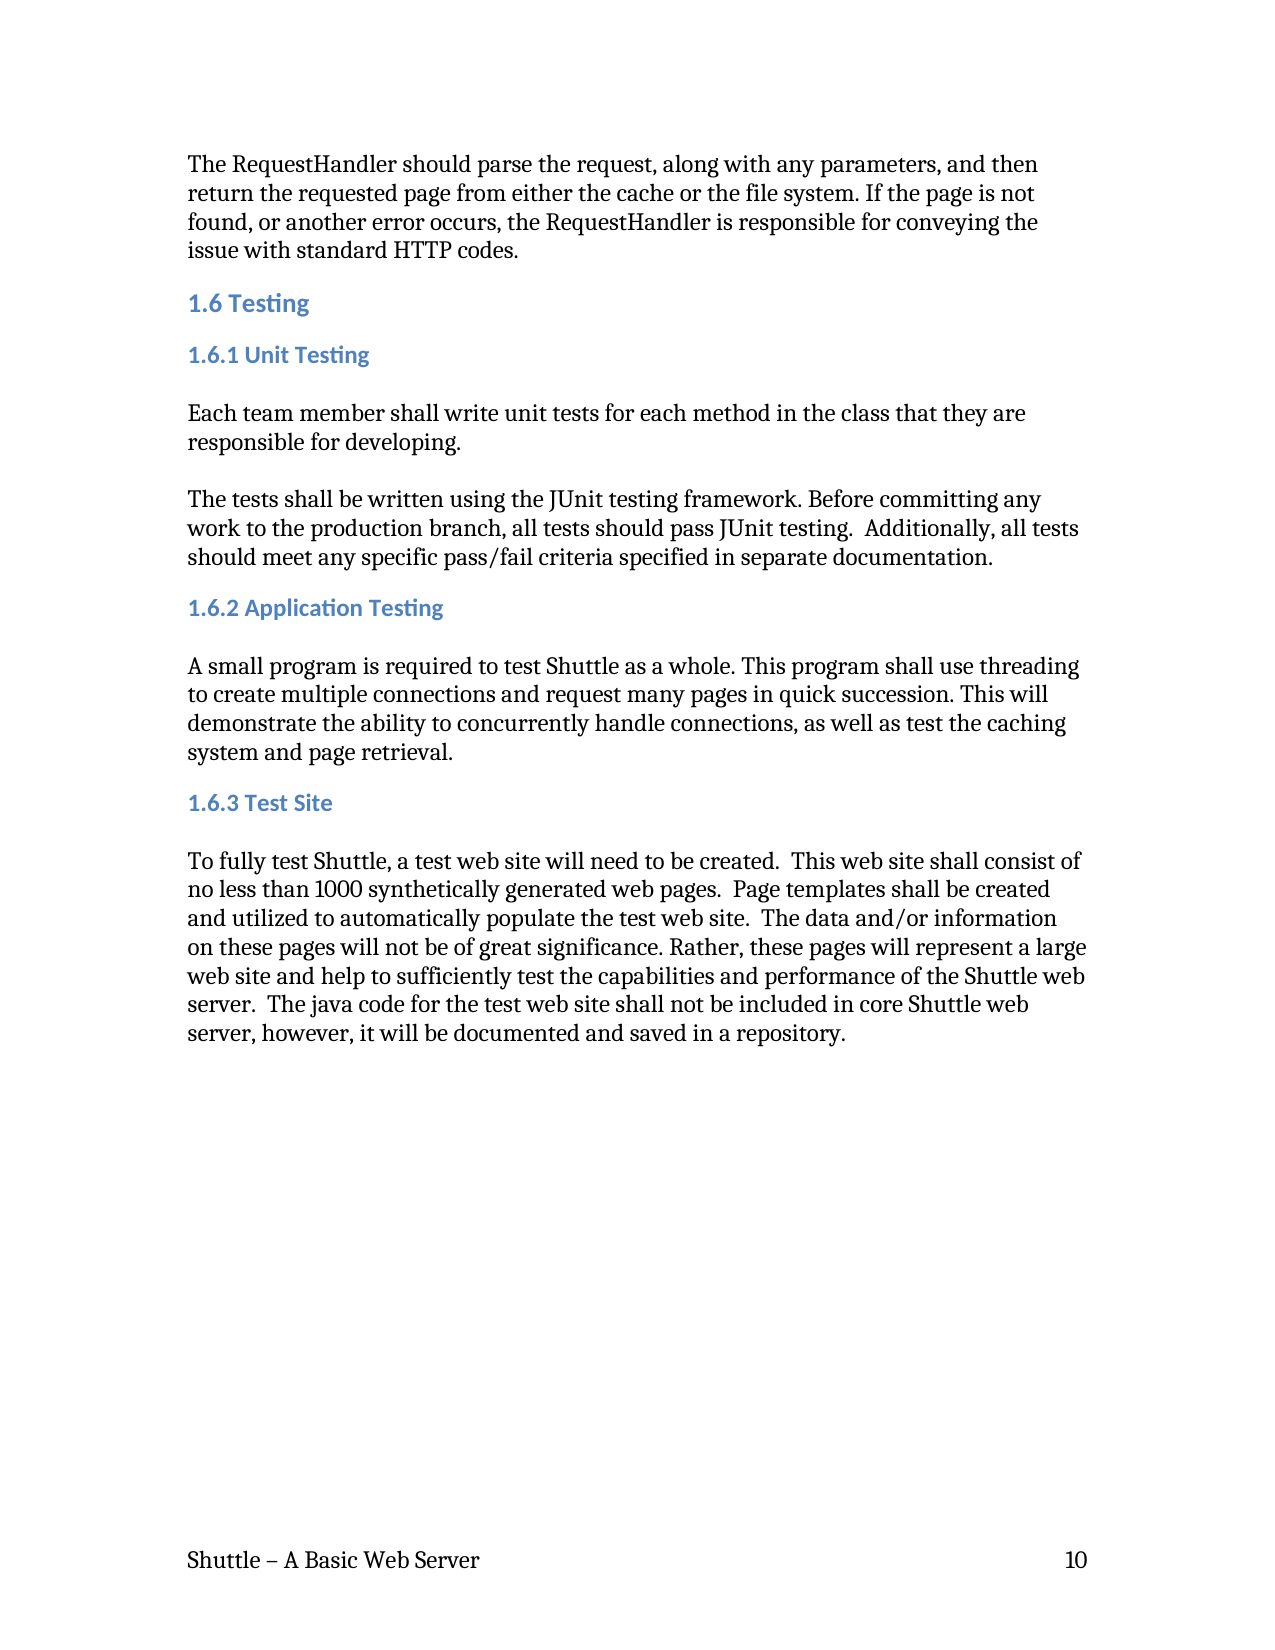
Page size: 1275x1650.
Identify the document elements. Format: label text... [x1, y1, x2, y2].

text To fully test Shuttle, a test web site will need to be created. This web site shall consist of no less than 1000 synthetically generated web pages. Page templates shall be created and utilized to automatically populate the test web site. The data and/or information on these pages will not be of great significance. Rather, these pages will represent a large web site and help to sufficiently test the capabilities and performance of the Shuttle web server. The java code for the test web site shall not be included in core Shuttle web server, however, it will be documented and saved in a repository. [187, 847, 1087, 1048]
text Each team member shall write unit tests for each method in the class that they are responsible for developing. [187, 399, 1087, 456]
text A small program is required to test Shuttle as a whole. This program shall use threading to create multiple connections and request many pages in quick succession. This will demonstrate the ability to concurrently handle connections, as well as test the caching system and page retrieval. [187, 652, 1087, 767]
text The tests shall be written using the JUnit testing framework. Before committing any work to the production branch, all tests should pass JUnit testing. Additionally, all tests should meet any specific pass/fail criteria specified in separate documentation. [187, 485, 1087, 571]
subtitle 1.6.3 Test Site [187, 787, 1087, 818]
text The RequestHandler should parse the request, along with any parameters, and then return the requested page from either the cache or the file system. If the page is not found, or another error occurs, the RequestHandler is responsible for conveying the issue with standard HTTP codes. [187, 150, 1087, 265]
subtitle 1.6.1 Unit Testing [187, 340, 1087, 370]
subtitle 1.6 Testing [187, 286, 1087, 319]
subtitle 1.6.2 Application Testing [187, 592, 1087, 623]
